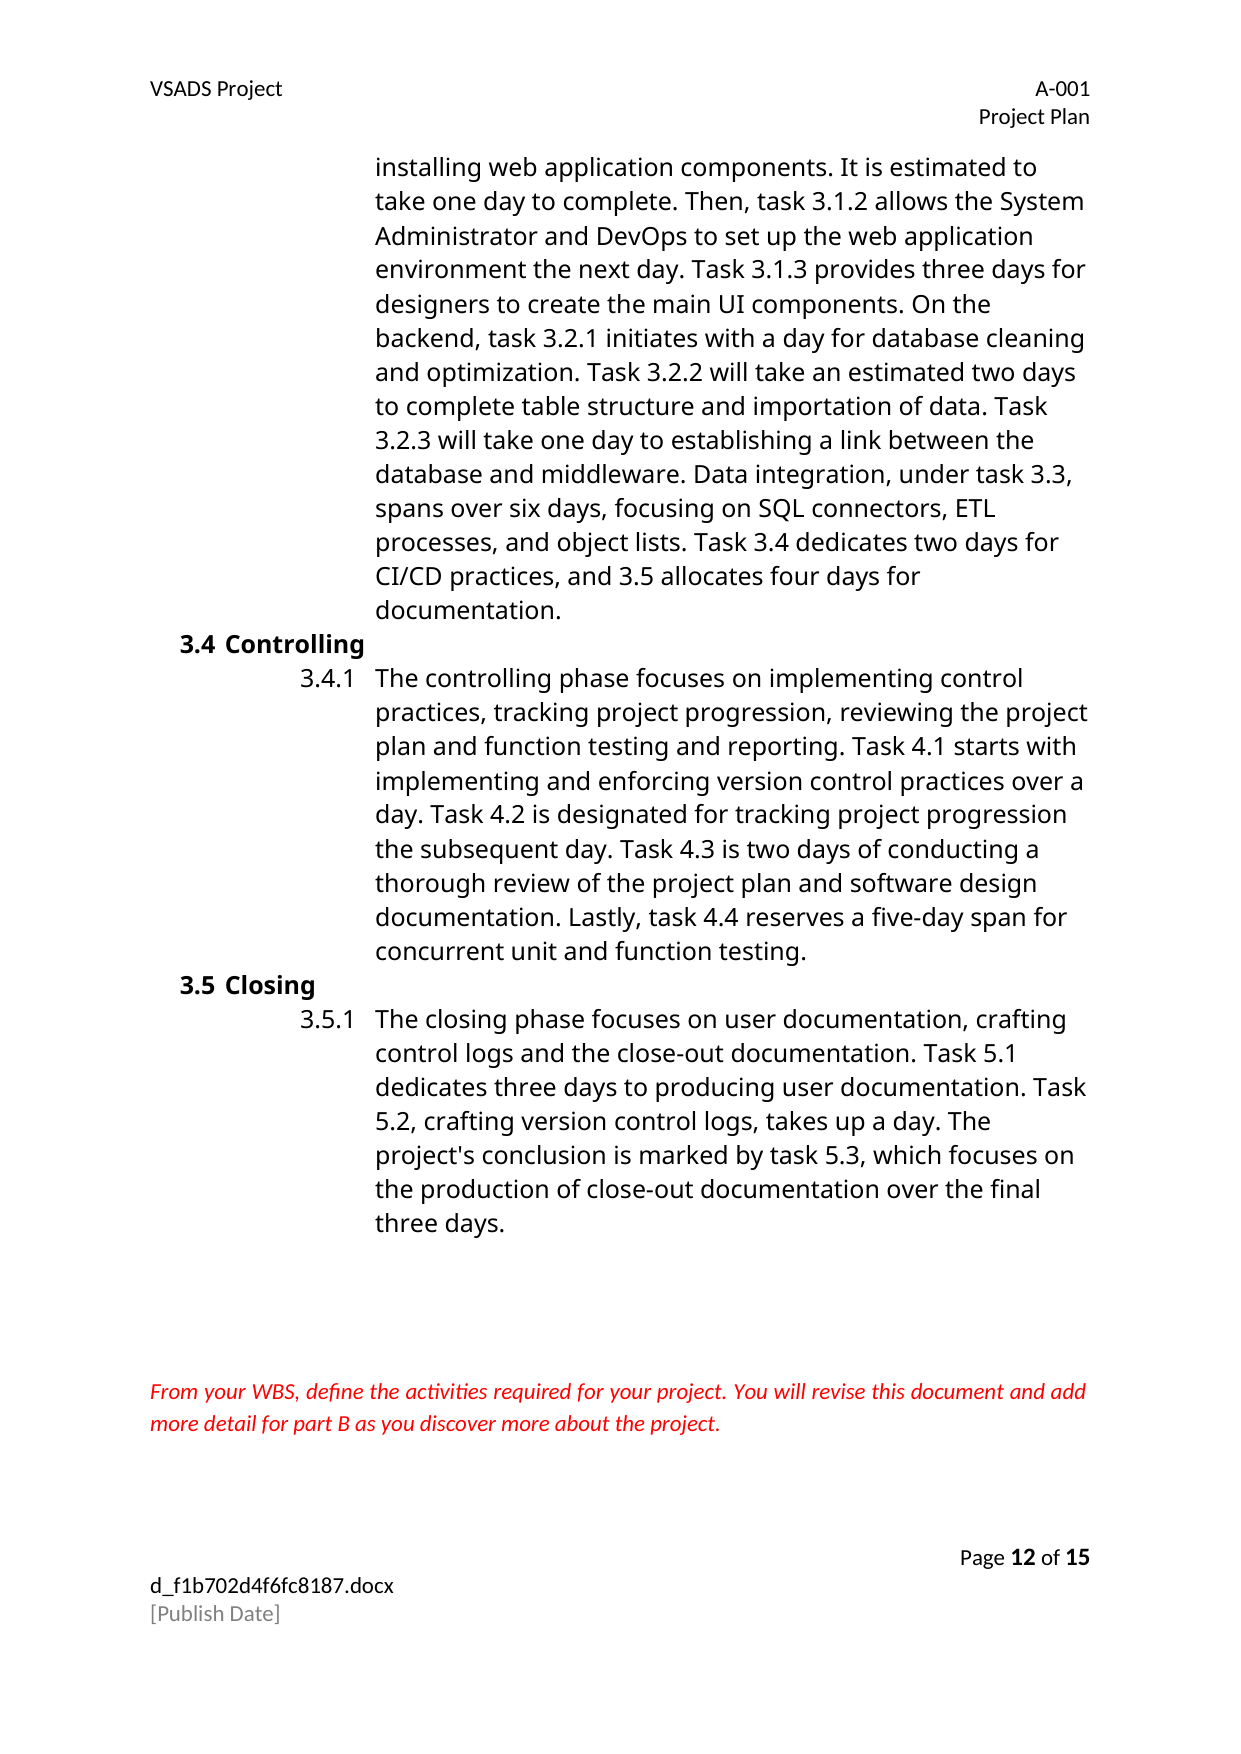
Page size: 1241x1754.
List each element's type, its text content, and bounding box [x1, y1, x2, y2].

list The closing phase focuses on user documentation, crafting control logs and the close-out documentation. Task 5.1 dedicates three days to producing user documentation. Task 5.2, crafting version control logs, takes up a day. The project's conclusion is marked by task 5.3, which focuses on the production of close-out documentation over the final three days. [300, 1002, 1090, 1240]
text From your WBS, define the activities required for your project. You will revise this document and add more detail for part B as you discover more about the project. [150, 1377, 1090, 1437]
list Controlling [179, 627, 1090, 661]
list The controlling phase focuses on implementing control practices, tracking project progression, reviewing the project plan and function testing and reporting. Task 4.1 starts with implementing and enforcing version control practices over a day. Task 4.2 is designated for tracking project progression the subsequent day. Task 4.3 is two days of conducting a thorough review of the project plan and software design documentation. Lastly, task 4.4 reserves a five-day span for concurrent unit and function testing. [300, 661, 1090, 967]
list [300, 150, 1090, 627]
list Closing [179, 967, 1090, 1002]
